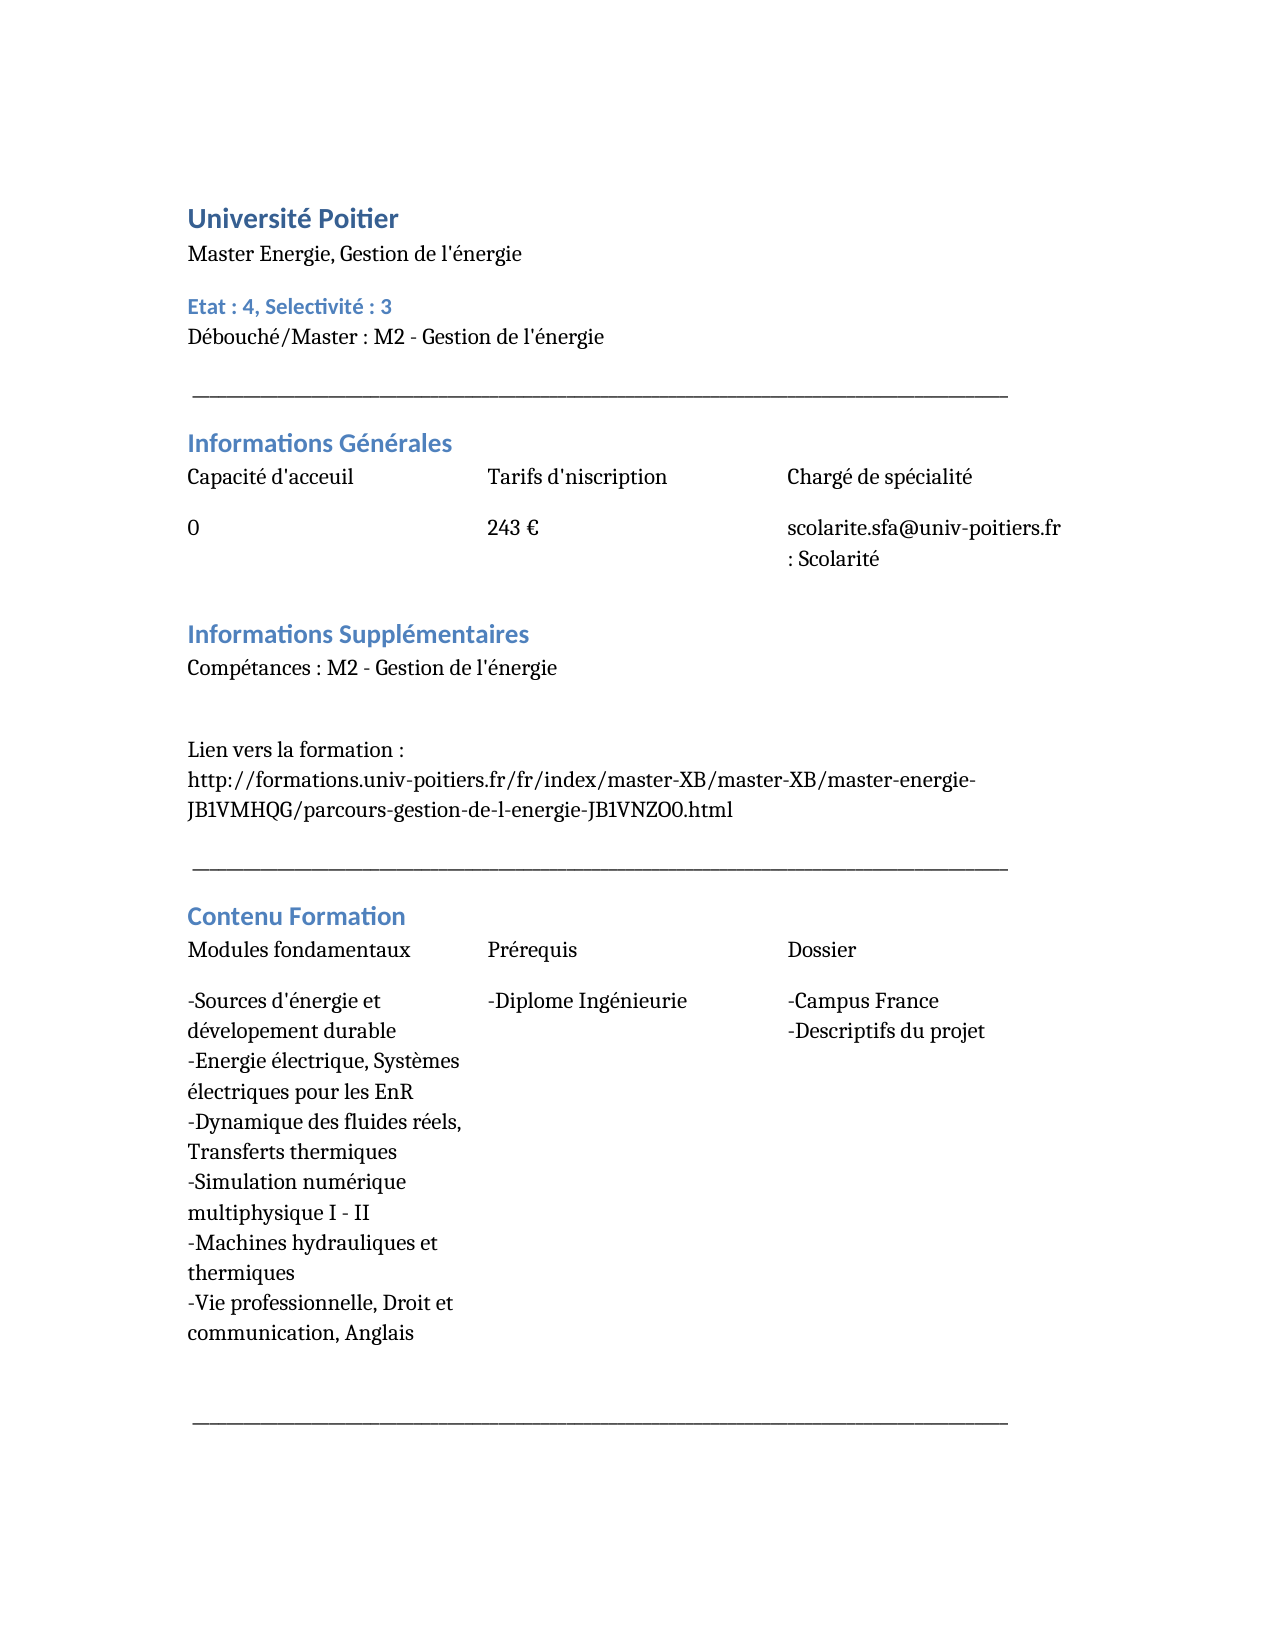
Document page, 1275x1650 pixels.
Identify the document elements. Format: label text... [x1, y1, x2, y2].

text ________________________________________________________________________________________________ [187, 1401, 1087, 1428]
text ________________________________________________________________________________________________ [187, 375, 1087, 402]
table_cell -Diplome Ingénieurie [476, 988, 776, 1401]
table_header Capacité d'acceuil [176, 464, 476, 515]
subtitle Informations Supplémentaires [187, 617, 1087, 650]
subtitle Université Poitier [187, 200, 1087, 236]
table_header Dossier [776, 937, 1076, 988]
table_header Chargé de spécialité [776, 464, 1076, 515]
text Débouché/Master : M2 - Gestion de l'énergie [187, 324, 1087, 351]
table_header Tarifs d'niscription [476, 464, 776, 515]
text ________________________________________________________________________________________________ [187, 848, 1087, 874]
subtitle Etat : 4, Selectivité : 3 [187, 292, 1087, 320]
table_header Modules fondamentaux [176, 937, 476, 988]
subtitle Informations Générales [187, 426, 1087, 459]
table_cell -Campus France -Descriptifs du projet [776, 988, 1076, 1401]
text Master Energie, Gestion de l'énergie [187, 241, 1087, 267]
table_cell 243 € [476, 515, 776, 596]
text Lien vers la formation : http://formations.univ-poitiers.fr/fr/index/master-XB/master-XB/master-energie-JB1VMHQG/parcours-gestion-de-l-energie-JB1VNZO0.html [187, 706, 1087, 823]
table_cell -Sources d'énergie et dévelopement durable -Energie électrique, Systèmes électriques pour les EnR -Dynamique des fluides réels, Transferts thermiques -Simulation numérique multiphysique I - II -Machines hydrauliques et thermiques -Vie professionnelle, Droit et communication, Anglais [176, 988, 476, 1401]
table_cell scolarite.sfa@univ-poitiers.fr : Scolarité [776, 515, 1076, 596]
table_header Prérequis [476, 937, 776, 988]
text Compétances : M2 - Gestion de l'énergie [187, 655, 1087, 682]
subtitle Contenu Formation [187, 899, 1087, 932]
table_cell 0 [176, 515, 476, 596]
